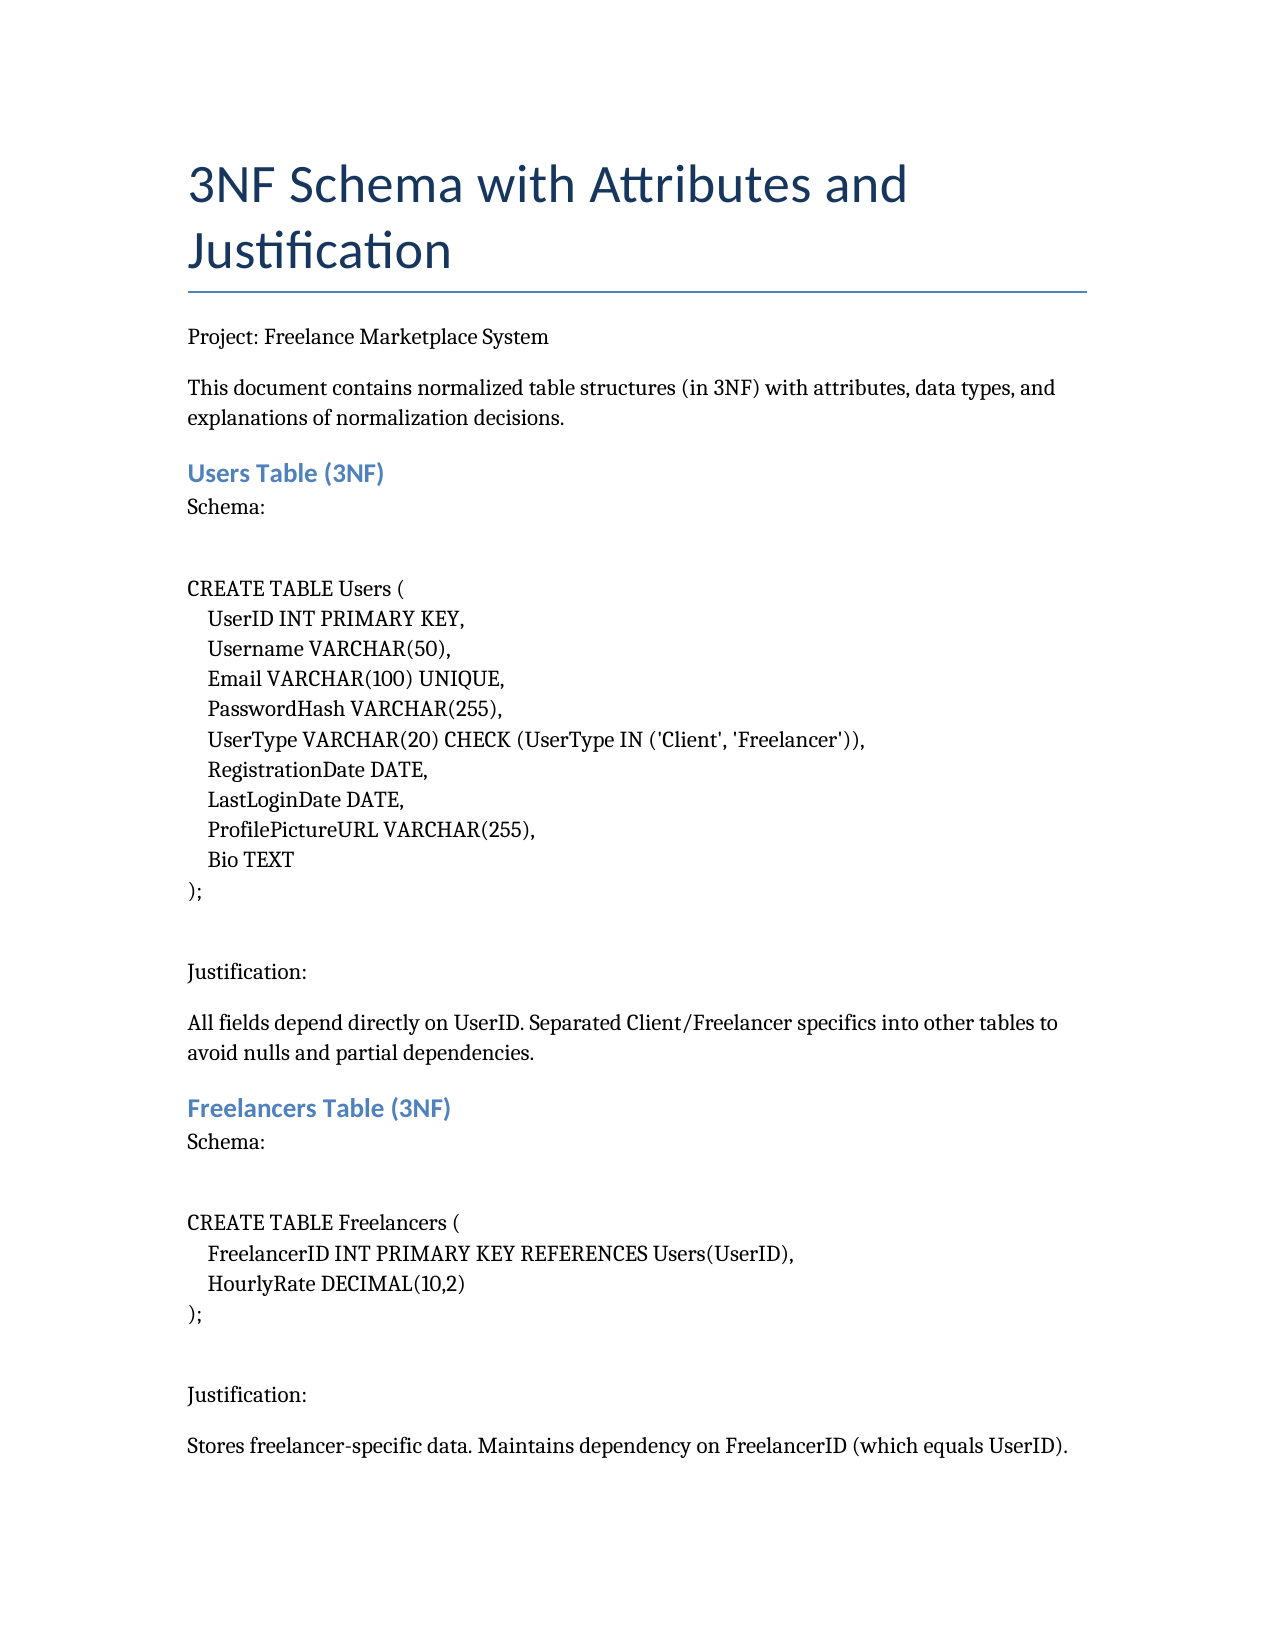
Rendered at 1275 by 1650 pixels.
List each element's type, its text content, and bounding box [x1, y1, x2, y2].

subtitle Users Table (3NF) [187, 456, 1087, 489]
text All fields depend directly on UserID. Separated Client/Freelancer specifics into other tables to avoid nulls and partial dependencies. [187, 1010, 1087, 1066]
title 3NF Schema with Attributes and Justification [187, 150, 1087, 293]
text Schema: [187, 1129, 1087, 1155]
text Stores freelancer-specific data. Maintains dependency on FreelancerID (which equals UserID). [187, 1433, 1087, 1459]
text CREATE TABLE Users ( UserID INT PRIMARY KEY, Username VARCHAR(50), Email VARCHAR(100) UNIQUE, PasswordHash VARCHAR(255), UserType VARCHAR(20) CHECK (UserType IN ('Client', 'Freelancer')), RegistrationDate DATE, LastLoginDate DATE, ProfilePictureURL VARCHAR(255), Bio TEXT ); [187, 545, 1087, 934]
text This document contains normalized table structures (in 3NF) with attributes, data types, and explanations of normalization decisions. [187, 375, 1087, 432]
text CREATE TABLE Freelancers ( FreelancerID INT PRIMARY KEY REFERENCES Users(UserID), HourlyRate DECIMAL(10,2) ); [187, 1180, 1087, 1357]
text Project: Freelance Marketplace System [187, 324, 1087, 350]
text Justification: [187, 959, 1087, 985]
subtitle Freelancers Table (3NF) [187, 1091, 1087, 1124]
text Justification: [187, 1382, 1087, 1408]
text Schema: [187, 494, 1087, 521]
